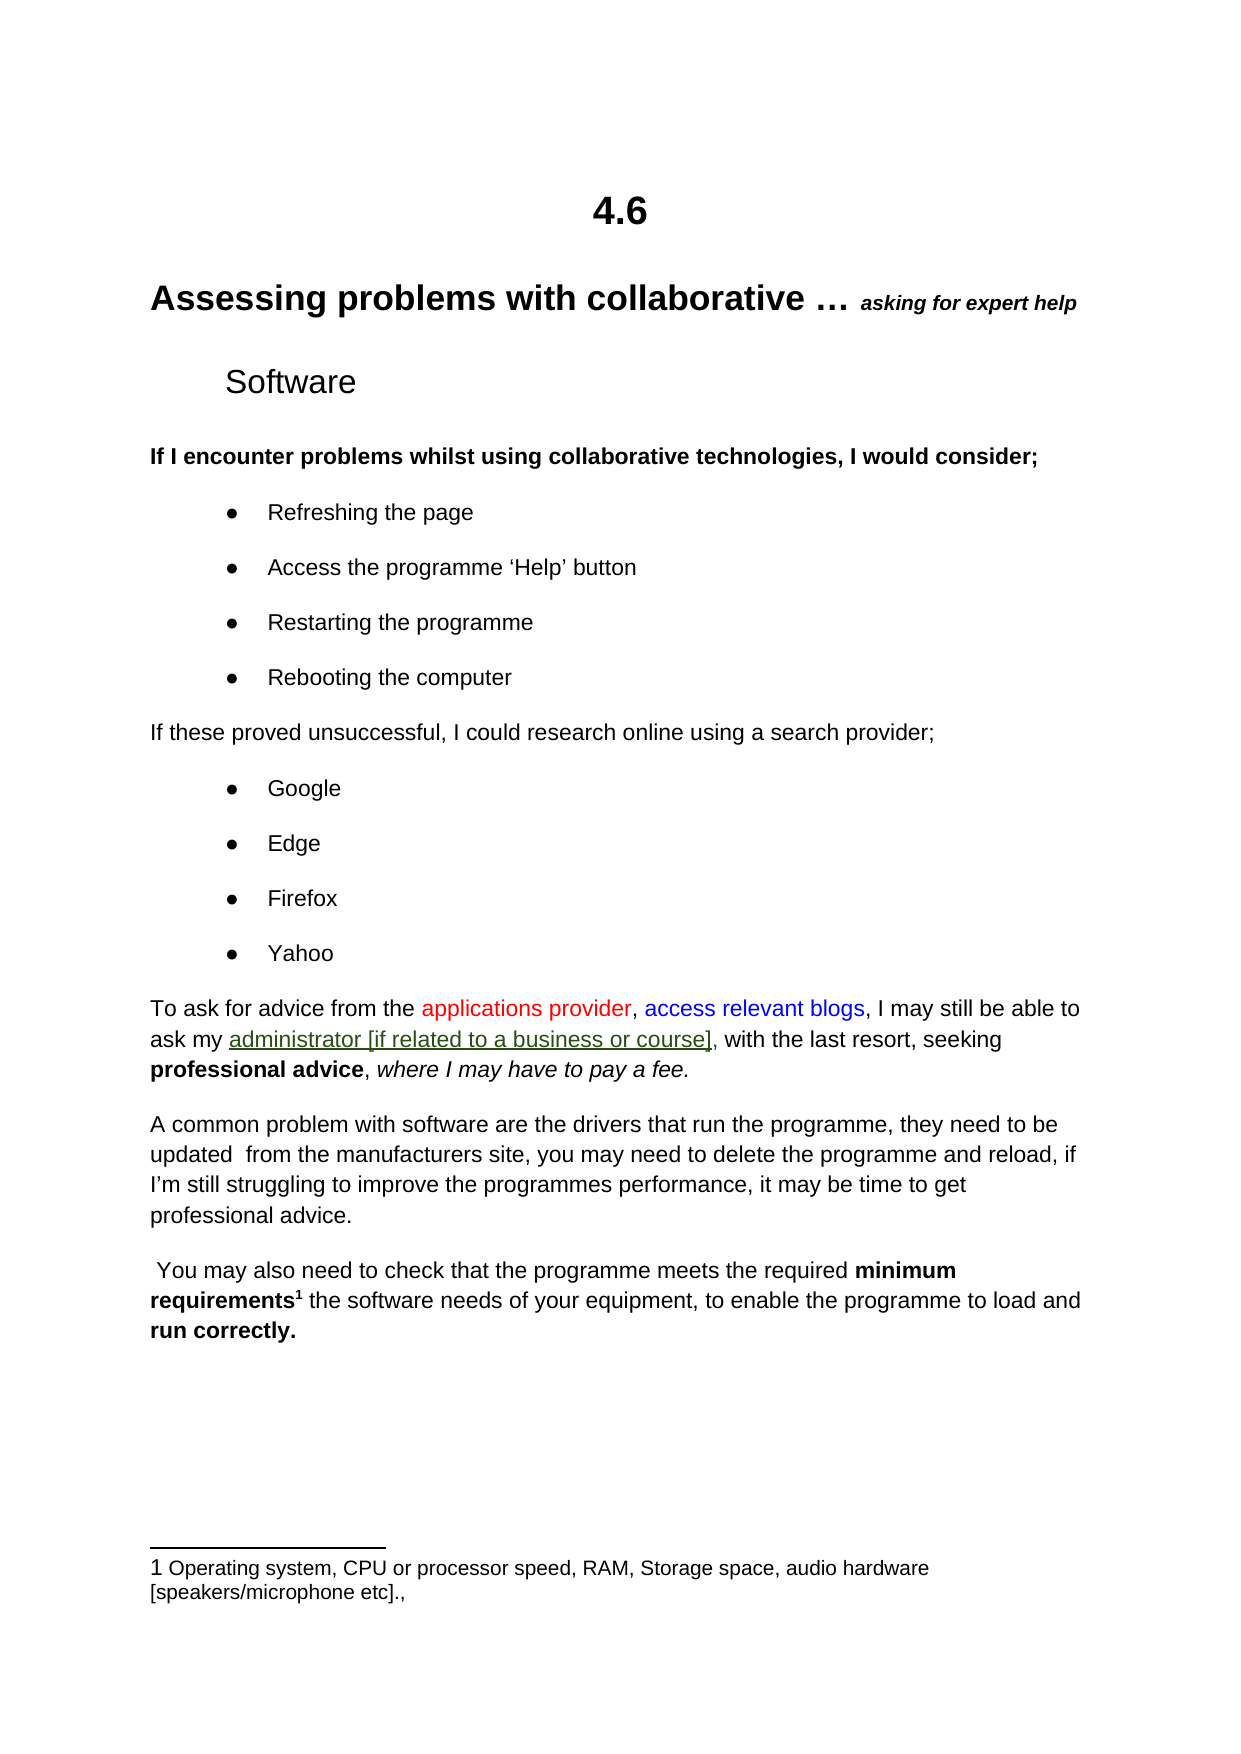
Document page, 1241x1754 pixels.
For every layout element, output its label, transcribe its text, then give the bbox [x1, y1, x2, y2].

text You may also need to check that the programme meets the required minimum requirements the software needs of your equipment, to enable the programme to load and run correctly. [150, 1257, 1090, 1344]
subtitle If I encounter problems whilst using collaborative technologies, I would consider; [150, 443, 1090, 470]
text ● Restarting the programme [225, 609, 1090, 635]
subtitle 4.6 [150, 187, 1090, 233]
text ● Firefox [225, 885, 1090, 911]
text ● Edge [225, 830, 1090, 856]
text ● Google [225, 774, 1090, 801]
text A common problem with software are the drivers that run the programme, they need to be updated from the manufacturers site, you may need to delete the programme and reload, if I’m still struggling to improve the programmes performance, it may be time to get professional advice. [150, 1111, 1090, 1228]
subtitle Software [150, 362, 1090, 400]
subtitle Assessing problems with collaborative … asking for expert help [150, 277, 1090, 318]
text If these proved unsuccessful, I could research online using a search provider; [150, 719, 1090, 746]
text ● Access the programme ‘Help’ button [225, 554, 1090, 580]
text ● Rebooting the computer [225, 664, 1090, 691]
text ● Yahoo [225, 940, 1090, 967]
text ● Refreshing the page [225, 498, 1090, 525]
text To ask for advice from the applications provider, access relevant blogs, I may still be able to ask my administrator [if related to a business or course], with the last resort, seeking professional advice, where I may have to pay a fee. [150, 995, 1090, 1082]
